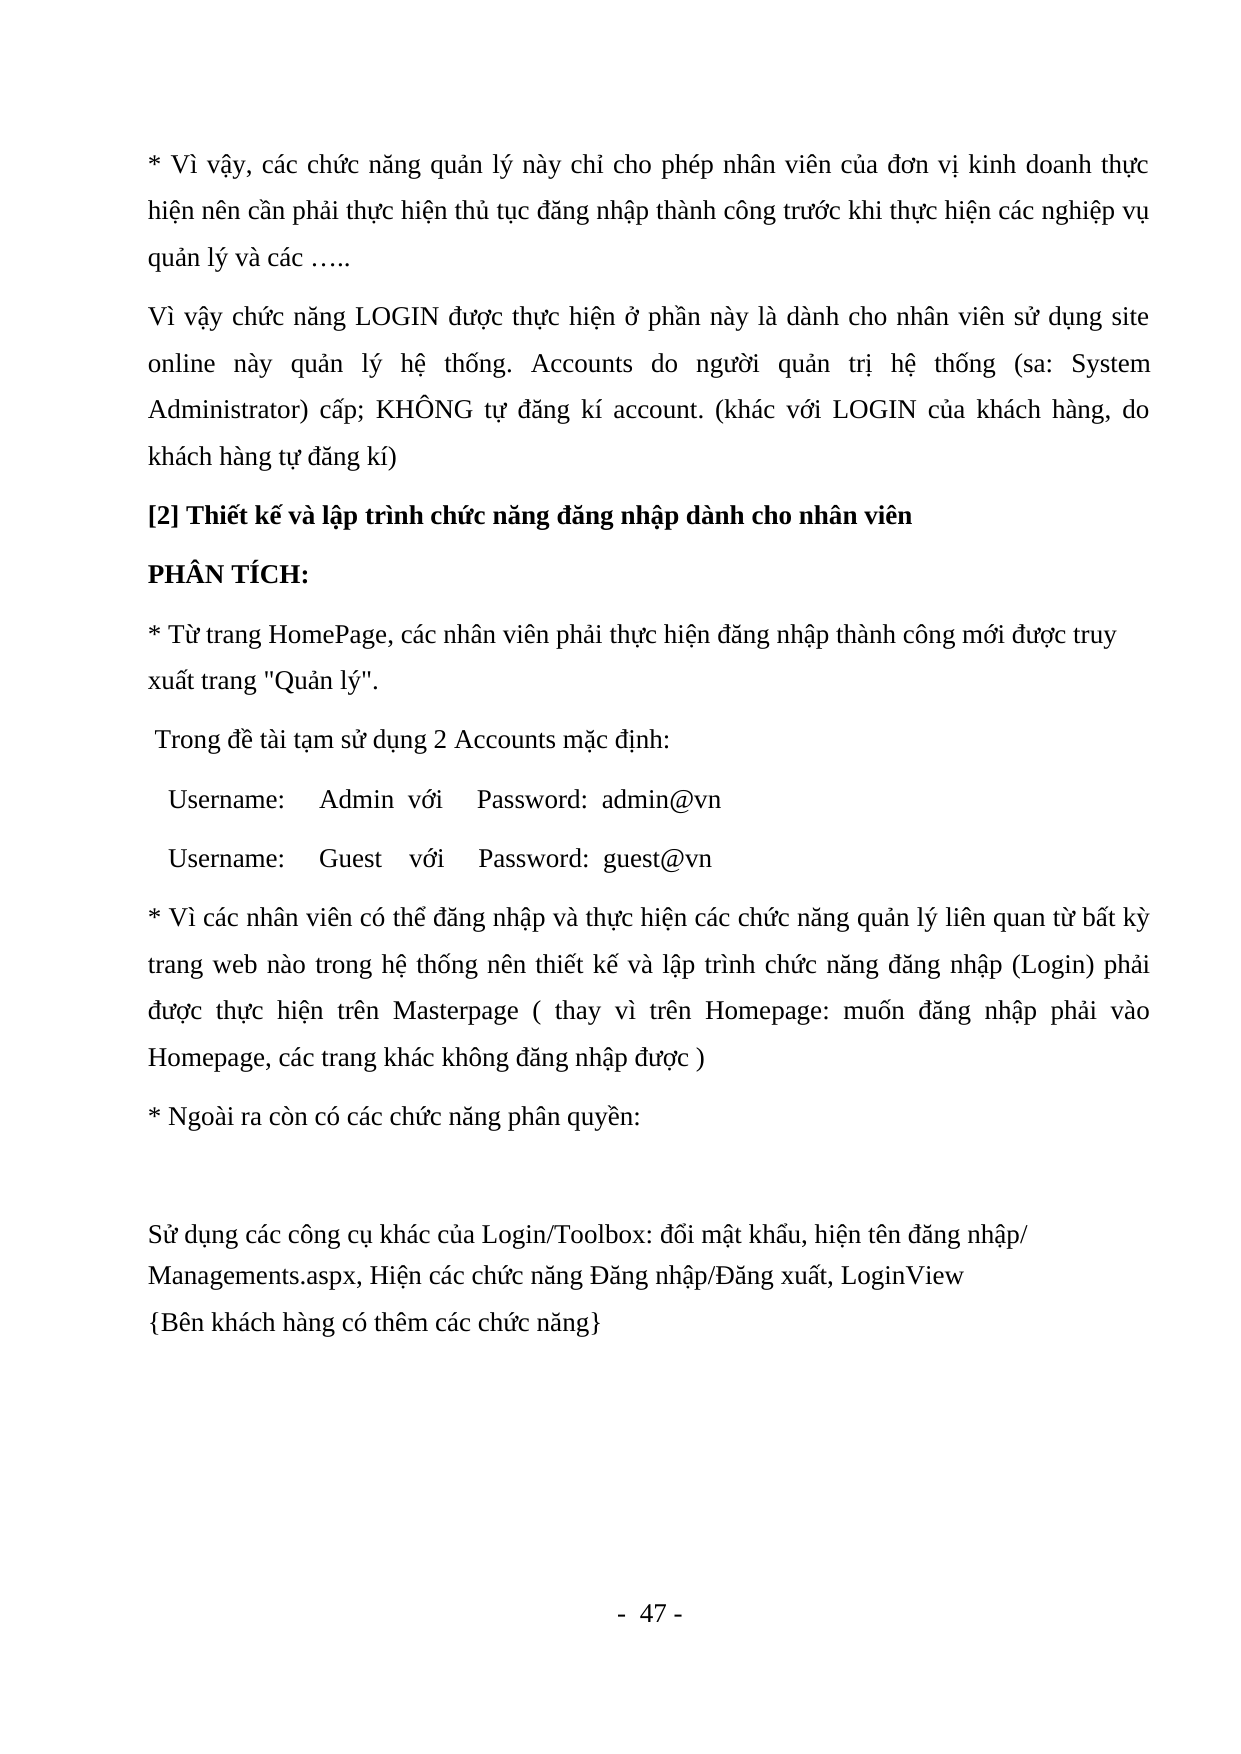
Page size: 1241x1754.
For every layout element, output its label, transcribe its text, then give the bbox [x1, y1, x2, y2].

text * Ngoài ra còn có các chức năng phân quyền: [148, 1100, 1152, 1131]
text * Từ trang HomePage, các nhân viên phải thực hiện đăng nhập thành công mới được truy xuất trang "Quản lý". [148, 618, 1152, 696]
text Username: Guest với Password: guest@vn [148, 842, 1152, 873]
text PHÂN TÍCH: [148, 558, 1152, 590]
text [2] Thiết kế và lập trình chức năng đăng nhập dành cho nhân viên [148, 499, 1152, 531]
text * Vì các nhân viên có thể đăng nhập và thực hiện các chức năng quản lý liên quan từ bất kỳ trang web nào trong hệ thống nên thiết kế và lập trình chức năng đăng nhập (Login) phải được thực hiện trên Masterpage ( thay vì trên Homepage: muốn đăng nhập phải vào Homepage, các trang khác không đăng nhập được ) [148, 901, 1152, 1072]
text Sử dụng các công cụ khác của Login/Toolbox: đổi mật khẩu, hiện tên đăng nhập/ Managements.aspx, Hiện các chức năng Đăng nhập/Đăng xuất, LoginView [148, 1218, 1152, 1290]
text Username: Admin với Password: admin@vn [148, 783, 1152, 814]
text Vì vậy chức năng LOGIN được thực hiện ở phần này là dành cho nhân viên sử dụng site online này quản lý hệ thống. Accounts do người quản trị hệ thống (sa: System Administrator) cấp; KHÔNG tự đăng kí account. (khác với LOGIN của khách hàng, do khách hàng tự đăng kí) [148, 300, 1152, 471]
text {Bên khách hàng có thêm các chức năng} [148, 1306, 1152, 1337]
text * Vì vậy, các chức năng quản lý này chỉ cho phép nhân viên của đơn vị kinh doanh thực hiện nên cần phải thực hiện thủ tục đăng nhập thành công trước khi thực hiện các nghiệp vụ quản lý và các ….. [148, 148, 1152, 272]
text Trong đề tài tạm sử dụng 2 Accounts mặc định: [148, 723, 1152, 755]
